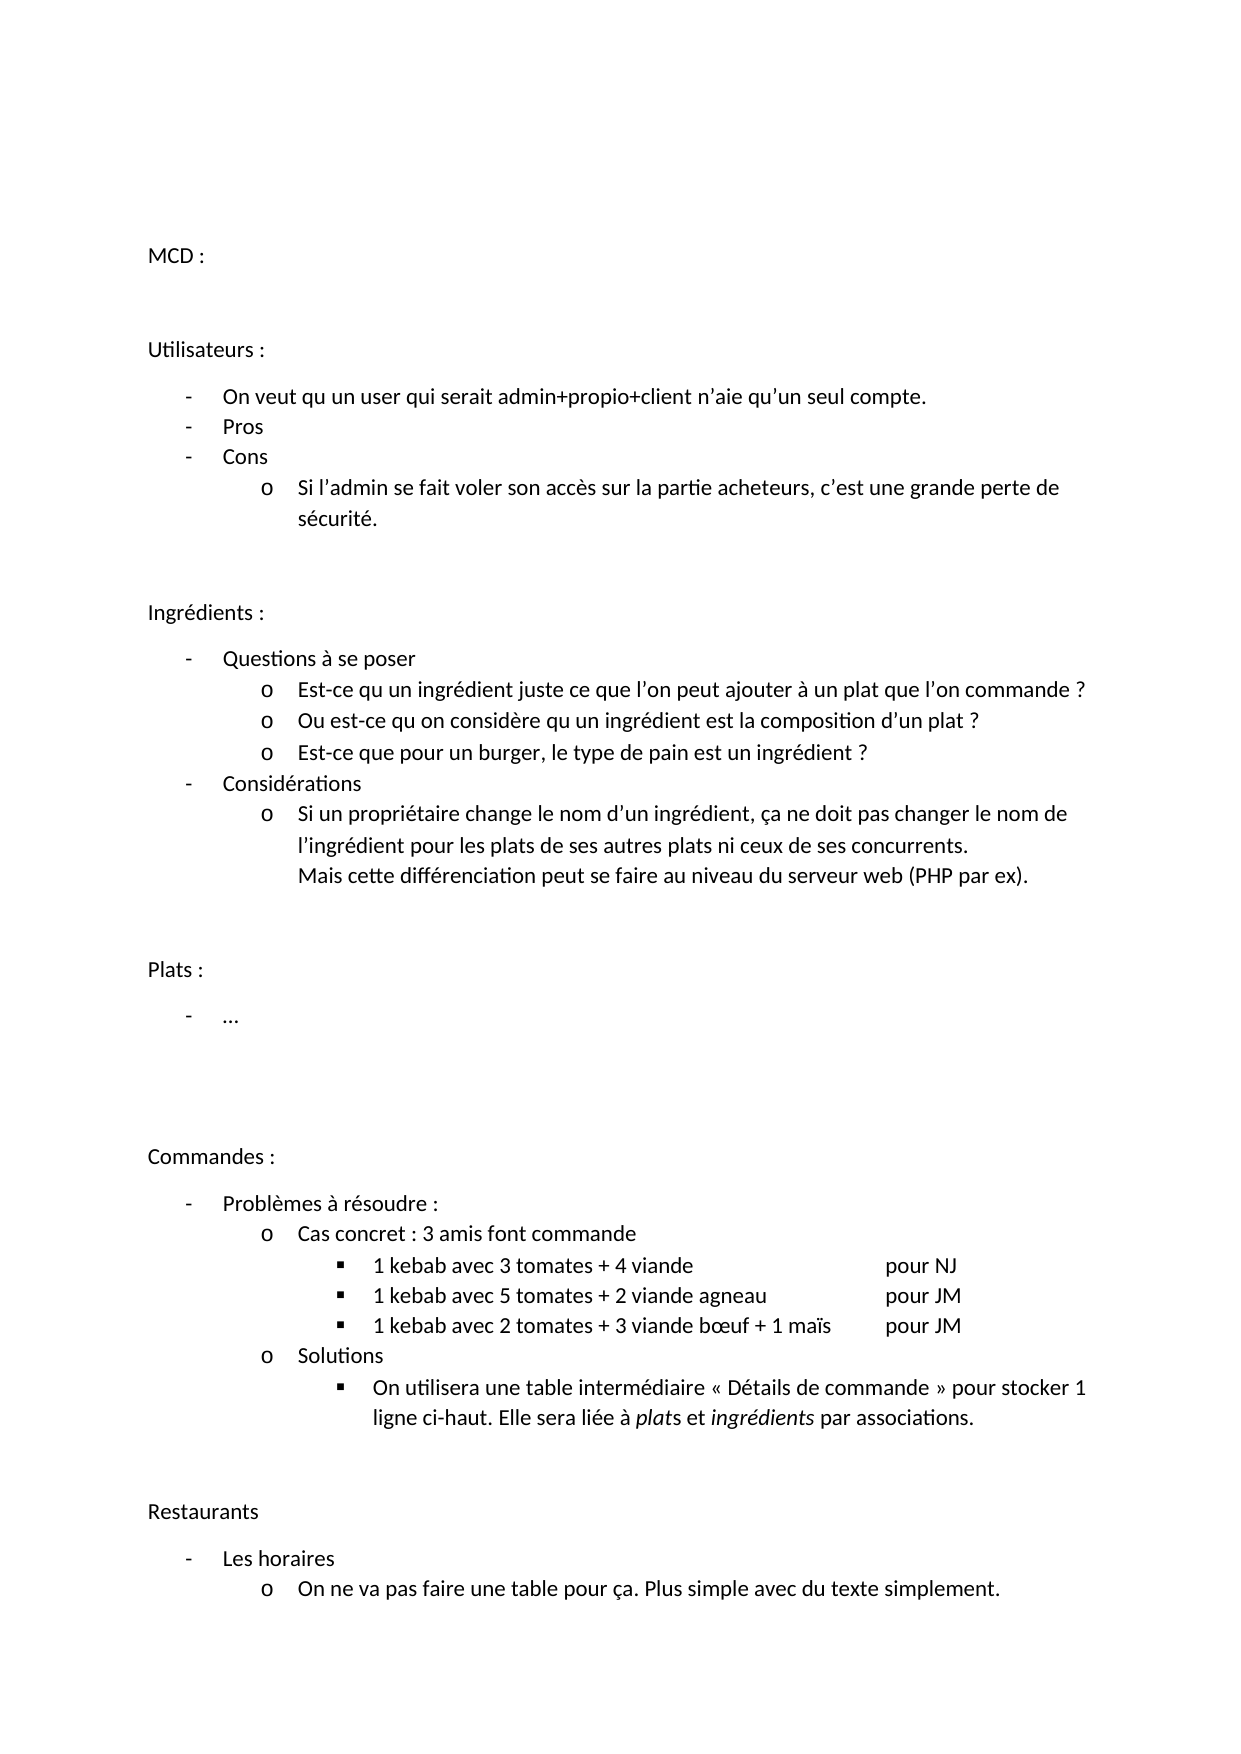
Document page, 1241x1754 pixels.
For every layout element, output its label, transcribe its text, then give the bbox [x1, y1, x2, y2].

list Si l’admin se fait voler son accès sur la partie acheteurs, c’est une grande perte de sécurité. [260, 473, 1093, 532]
list On utilisera une table intermédiaire « Détails de commande » pour stocker 1 ligne ci-haut. Elle sera liée à plats et ingrédients par associations. [335, 1373, 1093, 1431]
text Plats : [148, 955, 1093, 983]
list Pros [185, 412, 1093, 440]
list Questions à se poser [185, 644, 1093, 673]
list Est-ce que pour un burger, le type de pain est un ingrédient ? [260, 738, 1093, 767]
list Problèmes à résoudre : [185, 1189, 1093, 1217]
list … [185, 1002, 1093, 1029]
list On ne va pas faire une table pour ça. Plus simple avec du texte simplement. [260, 1574, 1093, 1603]
list 1 kebab avec 3 tomates + 4 viande pour NJ [335, 1251, 1093, 1279]
list 1 kebab avec 5 tomates + 2 viande agneau pour JM [335, 1281, 1093, 1309]
list Cas concret : 3 amis font commande [260, 1219, 1093, 1248]
text Restaurants [148, 1497, 1093, 1525]
list Considérations [185, 769, 1093, 797]
text MCD : [148, 241, 1093, 269]
list Solutions [260, 1341, 1093, 1371]
list Ou est-ce qu on considère qu un ingrédient est la composition d’un plat ? [260, 706, 1093, 735]
list On veut qu un user qui serait admin+propio+client n’aie qu’un seul compte. [185, 382, 1093, 410]
list 1 kebab avec 2 tomates + 3 viande bœuf + 1 maïs pour JM [335, 1311, 1093, 1339]
list Les horaires [185, 1544, 1093, 1572]
text Utilisateurs : [148, 335, 1093, 363]
list Est-ce qu un ingrédient juste ce que l’on peut ajouter à un plat que l’on commande ? [260, 675, 1093, 704]
list Si un propriétaire change le nom d’un ingrédient, ça ne doit pas changer le nom de l’ingrédient pour les plats de ses autres plats ni ceux de ses concurrents. Mais cette différenciation peut se faire au niveau du serveur web (PHP par ex). [260, 799, 1093, 889]
text Commandes : [148, 1142, 1093, 1170]
list Cons [185, 442, 1093, 470]
text Ingrédients : [148, 598, 1093, 626]
